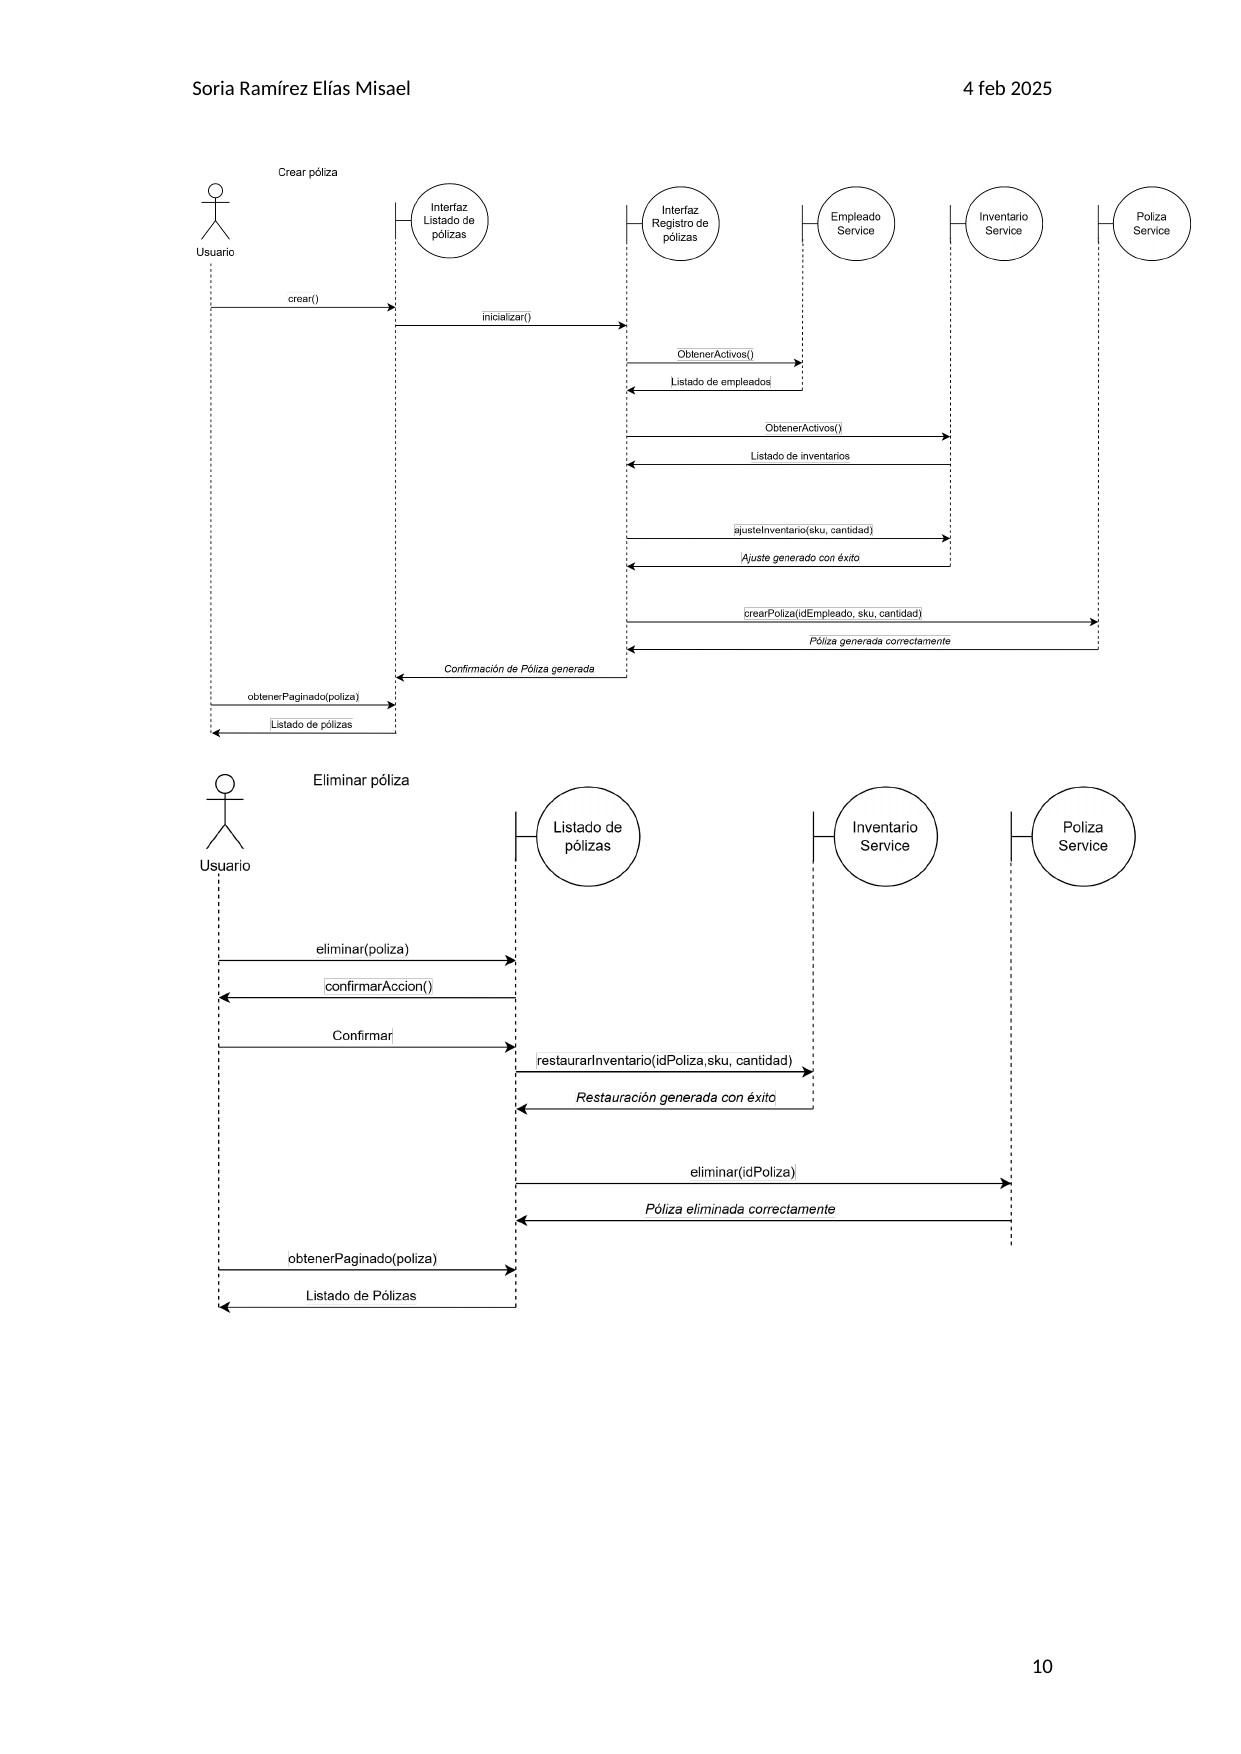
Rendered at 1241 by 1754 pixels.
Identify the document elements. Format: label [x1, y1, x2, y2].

picture [187, 150, 1200, 1330]
